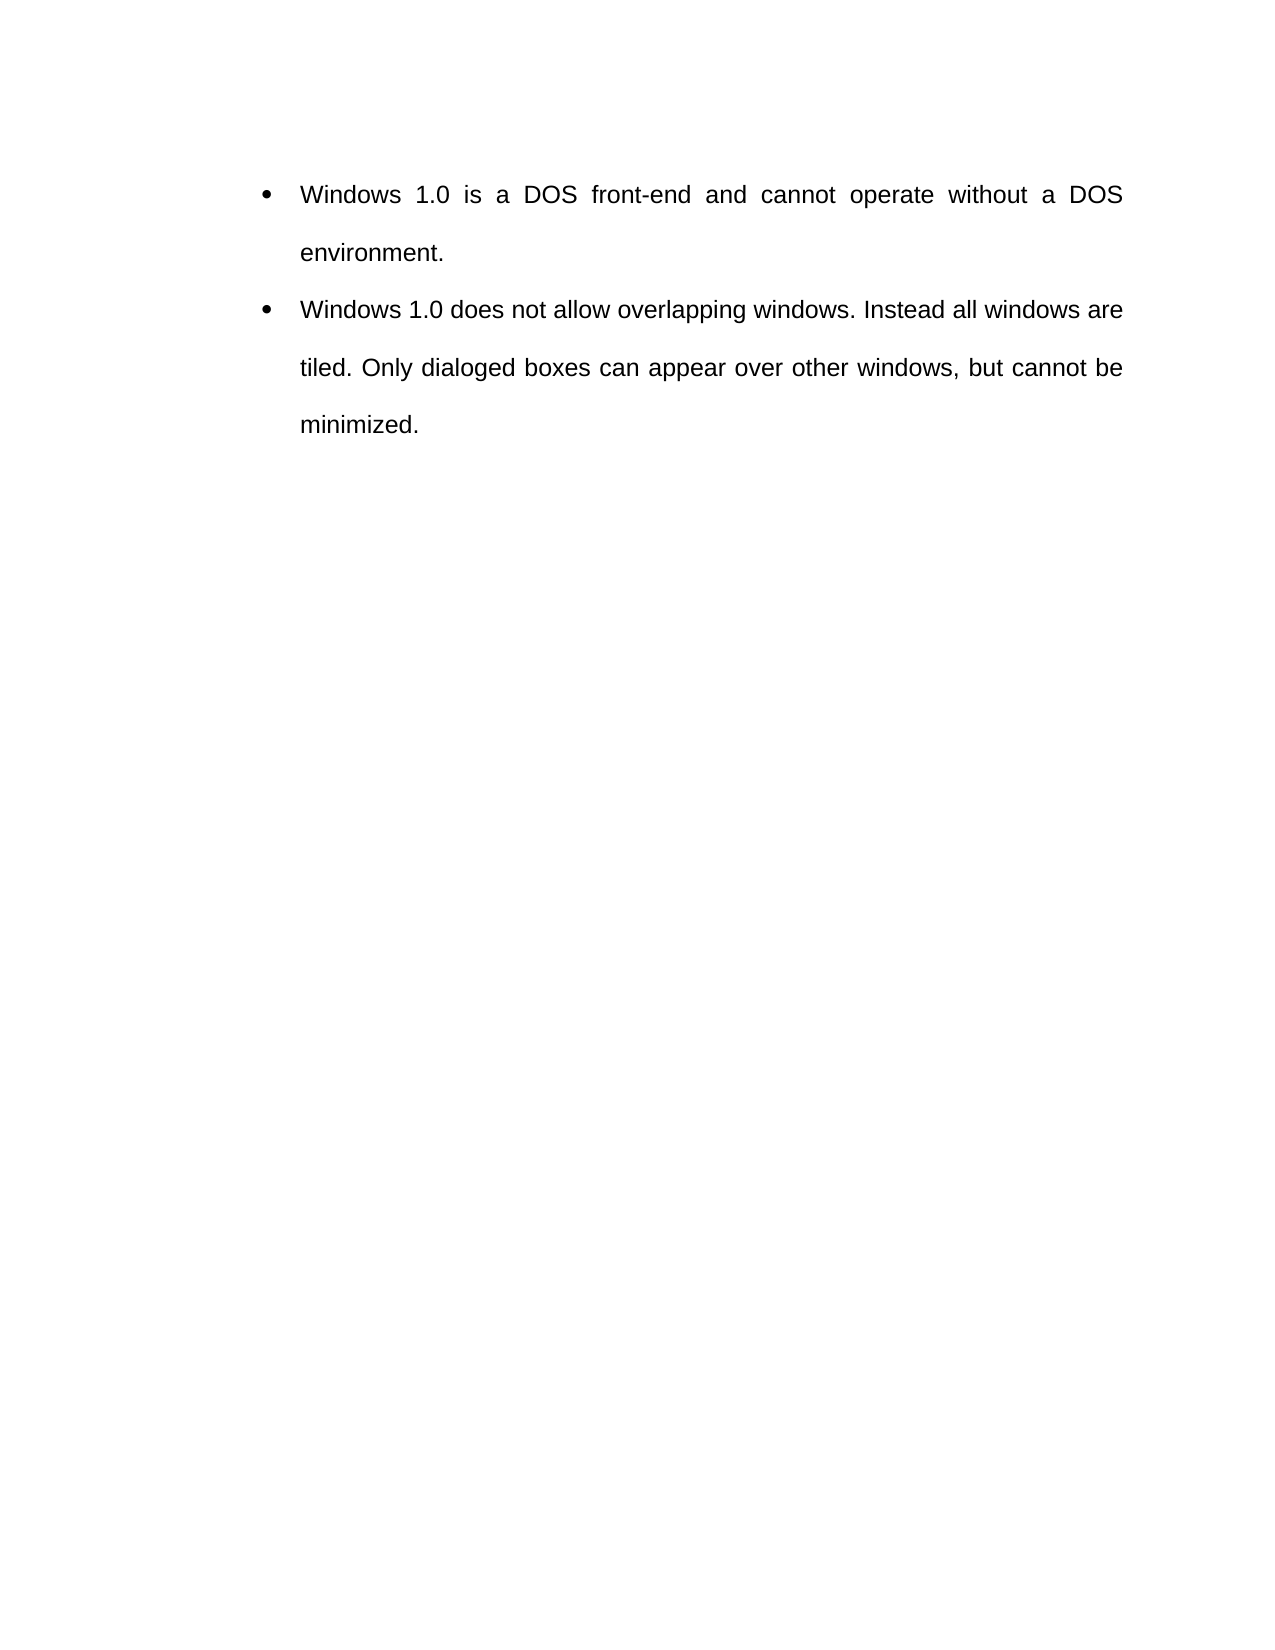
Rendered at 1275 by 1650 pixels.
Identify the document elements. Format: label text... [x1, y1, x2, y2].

list Windows 1.0 does not allow overlapping windows. Instead all windows are tiled. Only dialoged boxes can appear over other windows, but cannot be minimized. [262, 295, 1125, 439]
list Windows 1.0 is a DOS front-end and cannot operate without a DOS environment. [262, 180, 1125, 266]
